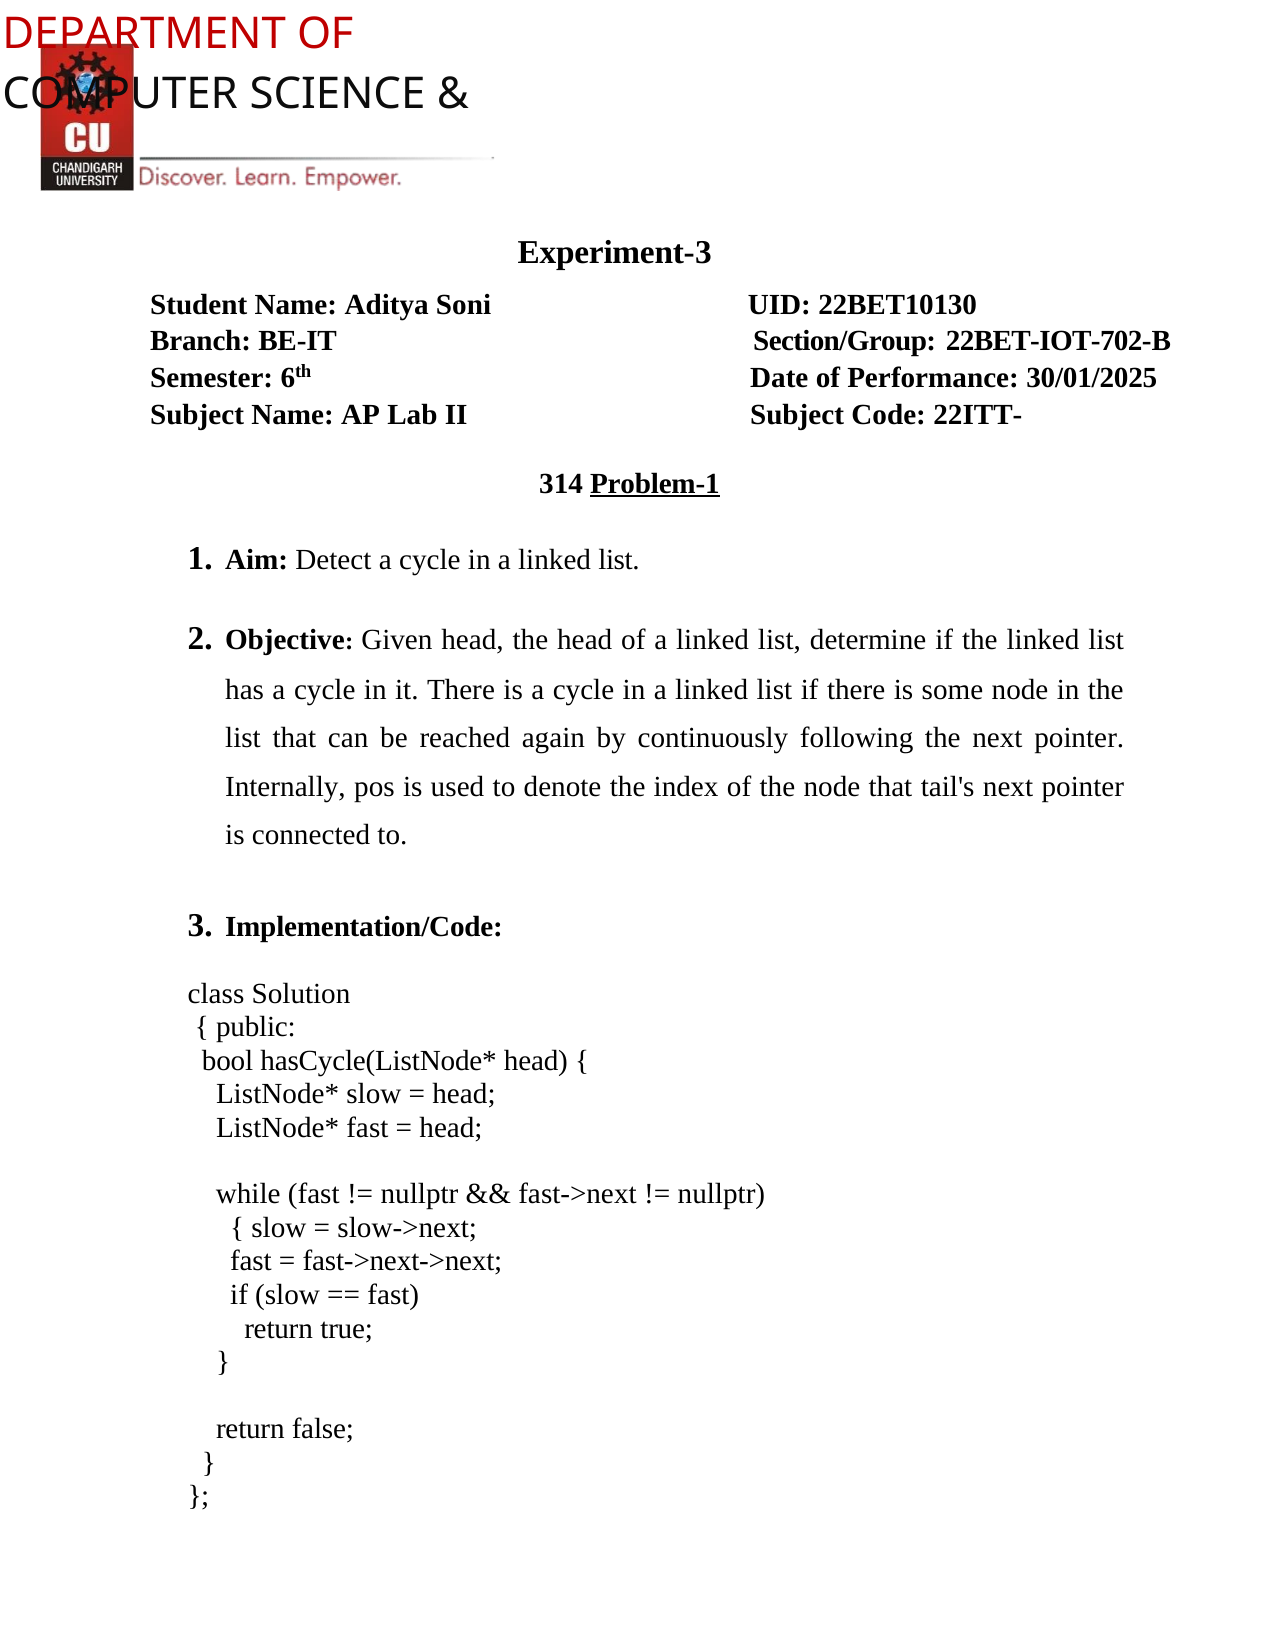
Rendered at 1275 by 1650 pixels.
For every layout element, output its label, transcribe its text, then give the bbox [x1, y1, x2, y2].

picture [40, 43, 529, 191]
picture [40, 80, 56, 105]
text Student Name: Aditya Soni UID: 22BET10130 [150, 287, 1237, 321]
text class Solution { public: [187, 976, 370, 1043]
text bool hasCycle(ListNode* head) { ListNode* slow = head; ListNode* fast = head; [202, 1043, 610, 1144]
text return true; [244, 1311, 1237, 1344]
text } [216, 1344, 1237, 1378]
text return false; [216, 1411, 1237, 1445]
text while (fast != nullptr && fast->next != nullptr) { slow = slow->next; [216, 1176, 811, 1243]
list Aim: Detect a cycle in a linked list. [187, 538, 1237, 577]
text Semester: 6th Date of Performance: 30/01/2025 [150, 359, 1237, 394]
text Experiment-3 [182, 232, 1048, 271]
text Branch: BE-IT Section/Group: 22BET-IOT-702-B [150, 323, 1237, 357]
text Subject Name: AP Lab II Subject Code: 22ITT-314 Problem-1 [150, 397, 1064, 500]
text } [202, 1445, 1237, 1478]
text fast = fast->next->next; if (slow == fast) [230, 1243, 514, 1311]
subtitle Implementation/Code: [187, 905, 1237, 943]
list Objective: Given head, the head of a linked list, determine if the linked list has a cycle in it. There is a cycle in a linked list if there is some node in the list that can be reached again by continuously following the next pointer. Internally, pos is used to denote the index of the node that tail's next pointer is connected to. [187, 618, 1125, 851]
text }; [187, 1478, 1237, 1512]
